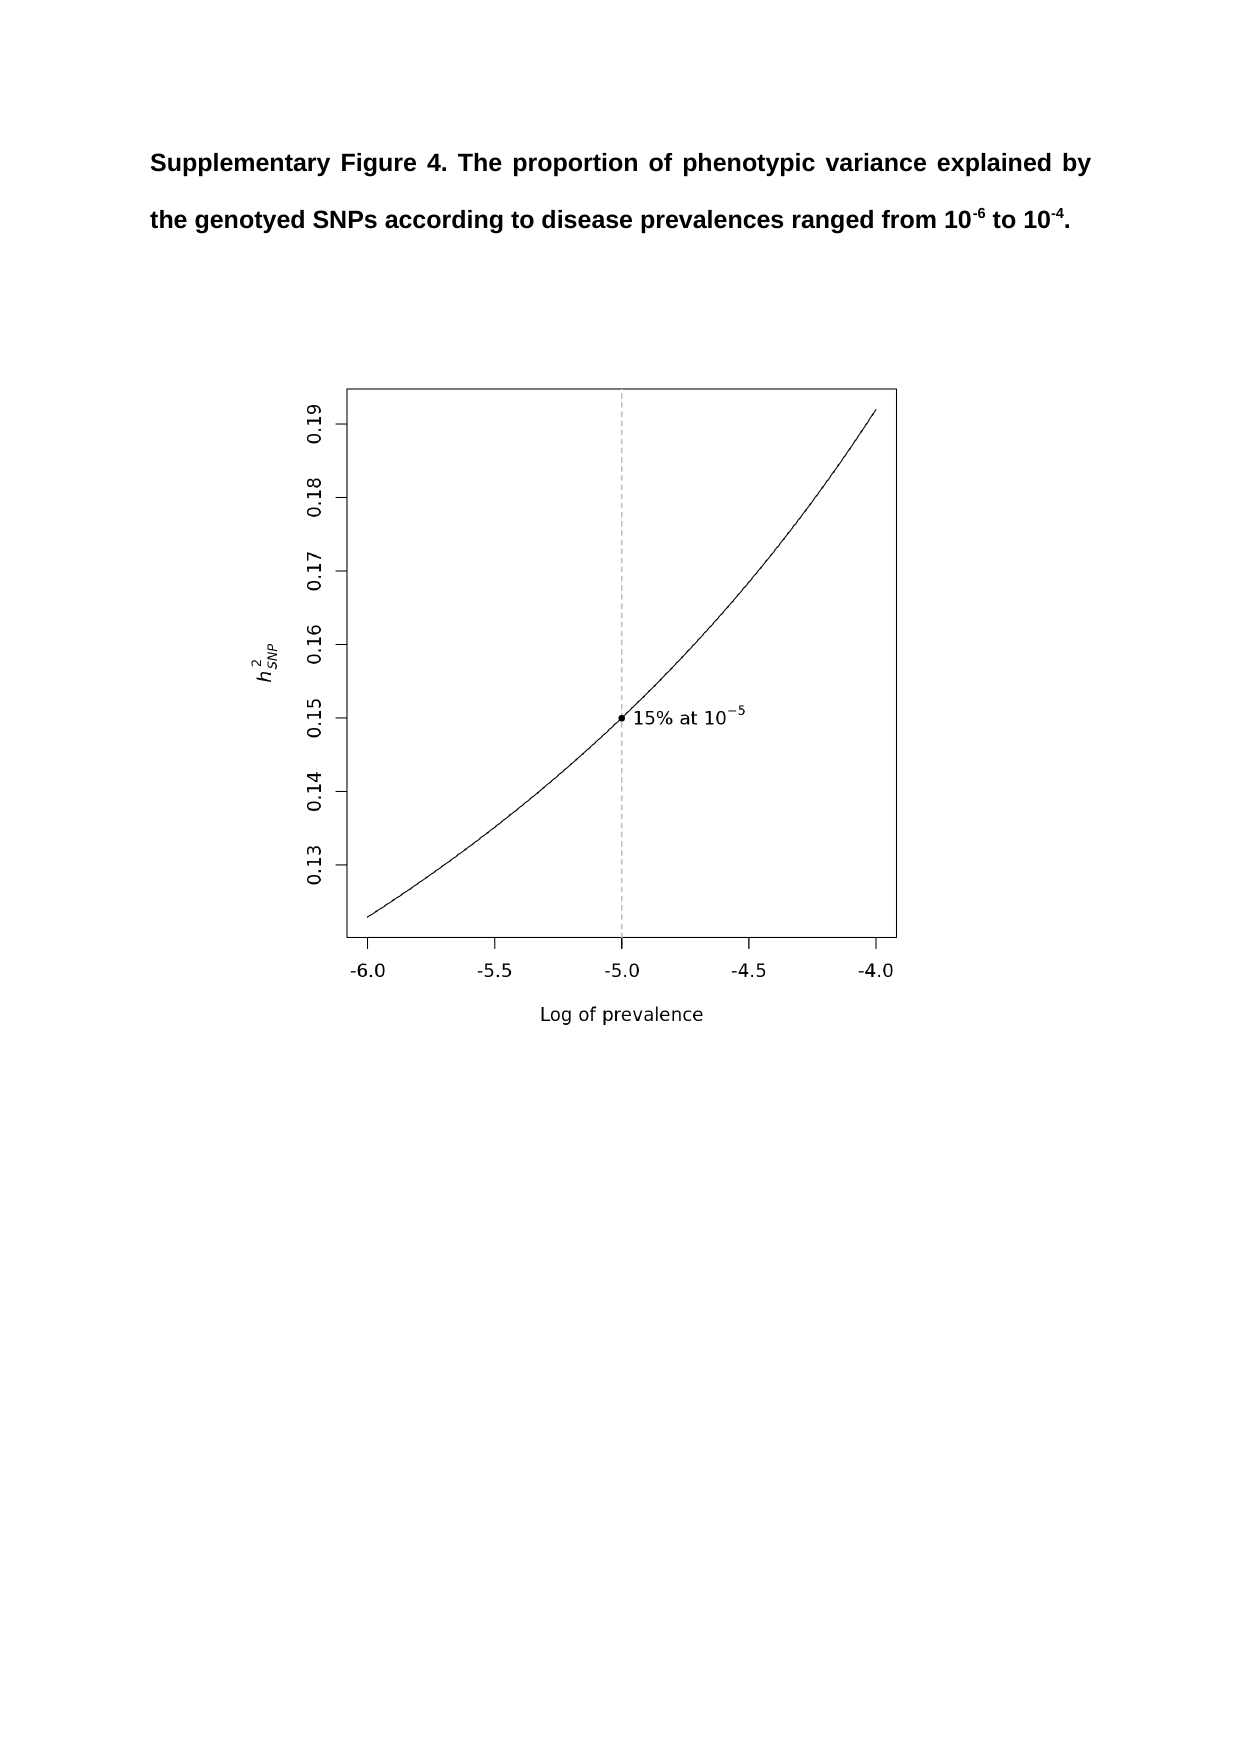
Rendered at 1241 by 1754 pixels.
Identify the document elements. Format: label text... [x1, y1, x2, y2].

picture [237, 279, 1005, 1047]
text Supplementary Figure 4. The proportion of phenotypic variance explained by the genotyed SNPs according to disease prevalences ranged from 10-6 to 10-4. [150, 148, 1092, 234]
